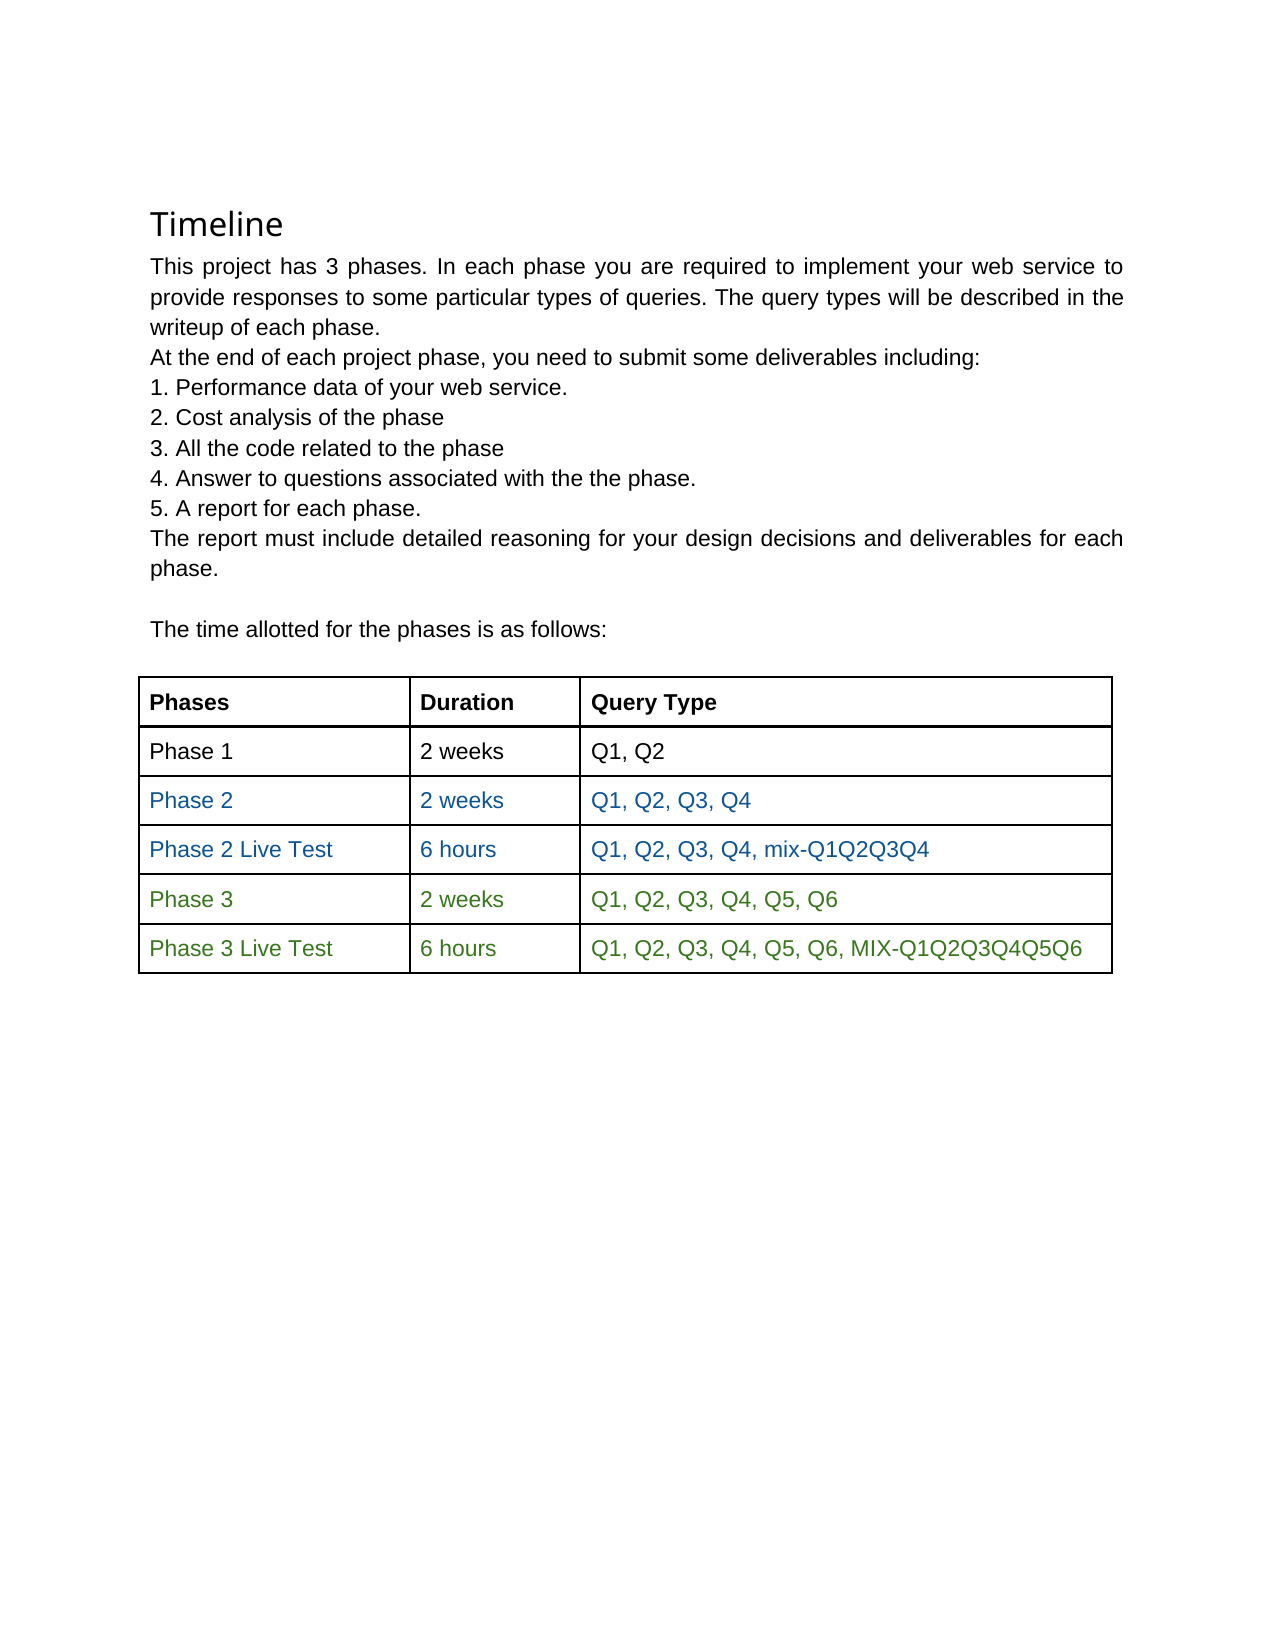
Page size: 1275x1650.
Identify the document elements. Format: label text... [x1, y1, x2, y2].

table_header Query Type [581, 678, 1111, 725]
text 1. Performance data of your web service. [150, 374, 1125, 400]
text The report must include detailed reasoning for your design decisions and deliverables for each phase. [150, 525, 1125, 582]
text 4. Answer to questions associated with the the phase. [150, 465, 1125, 491]
table_cell 2 weeks [411, 728, 579, 775]
table_cell Q1, Q2, Q3, Q4, Q5, Q6, MIX-Q1Q2Q3Q4Q5Q6 [581, 925, 1111, 972]
table_cell Phase 3 [140, 875, 409, 922]
table_cell 6 hours [411, 925, 579, 972]
table_cell Phase 2 [140, 777, 409, 824]
table_cell 6 hours [411, 826, 579, 873]
table_cell Phase 2 Live Test [140, 826, 409, 873]
text The time allotted for the phases is as follows: [150, 616, 1125, 642]
text This project has 3 phases. In each phase you are required to implement your web service to provide responses to some particular types of queries. The query types will be described in the writeup of each phase. [150, 253, 1125, 340]
table_header Duration [411, 678, 579, 725]
table_cell Q1, Q2, Q3, Q4, Q5, Q6 [581, 875, 1111, 922]
text At the end of each project phase, you need to submit some deliverables including: [150, 344, 1125, 370]
text 2. Cost analysis of the phase [150, 404, 1125, 431]
table_cell Q1, Q2 [581, 728, 1111, 775]
text 3. All the code related to the phase [150, 434, 1125, 461]
table_cell 2 weeks [411, 777, 579, 824]
table_cell Q1, Q2, Q3, Q4 [581, 777, 1111, 824]
text 5. A report for each phase. [150, 495, 1125, 521]
table_cell 2 weeks [411, 875, 579, 922]
table_cell Q1, Q2, Q3, Q4, mix-Q1Q2Q3Q4 [581, 826, 1111, 873]
table_cell Phase 3 Live Test [140, 925, 409, 972]
subtitle Timeline [150, 201, 1125, 246]
table_header Phases [140, 678, 409, 725]
table_cell Phase 1 [140, 728, 409, 775]
